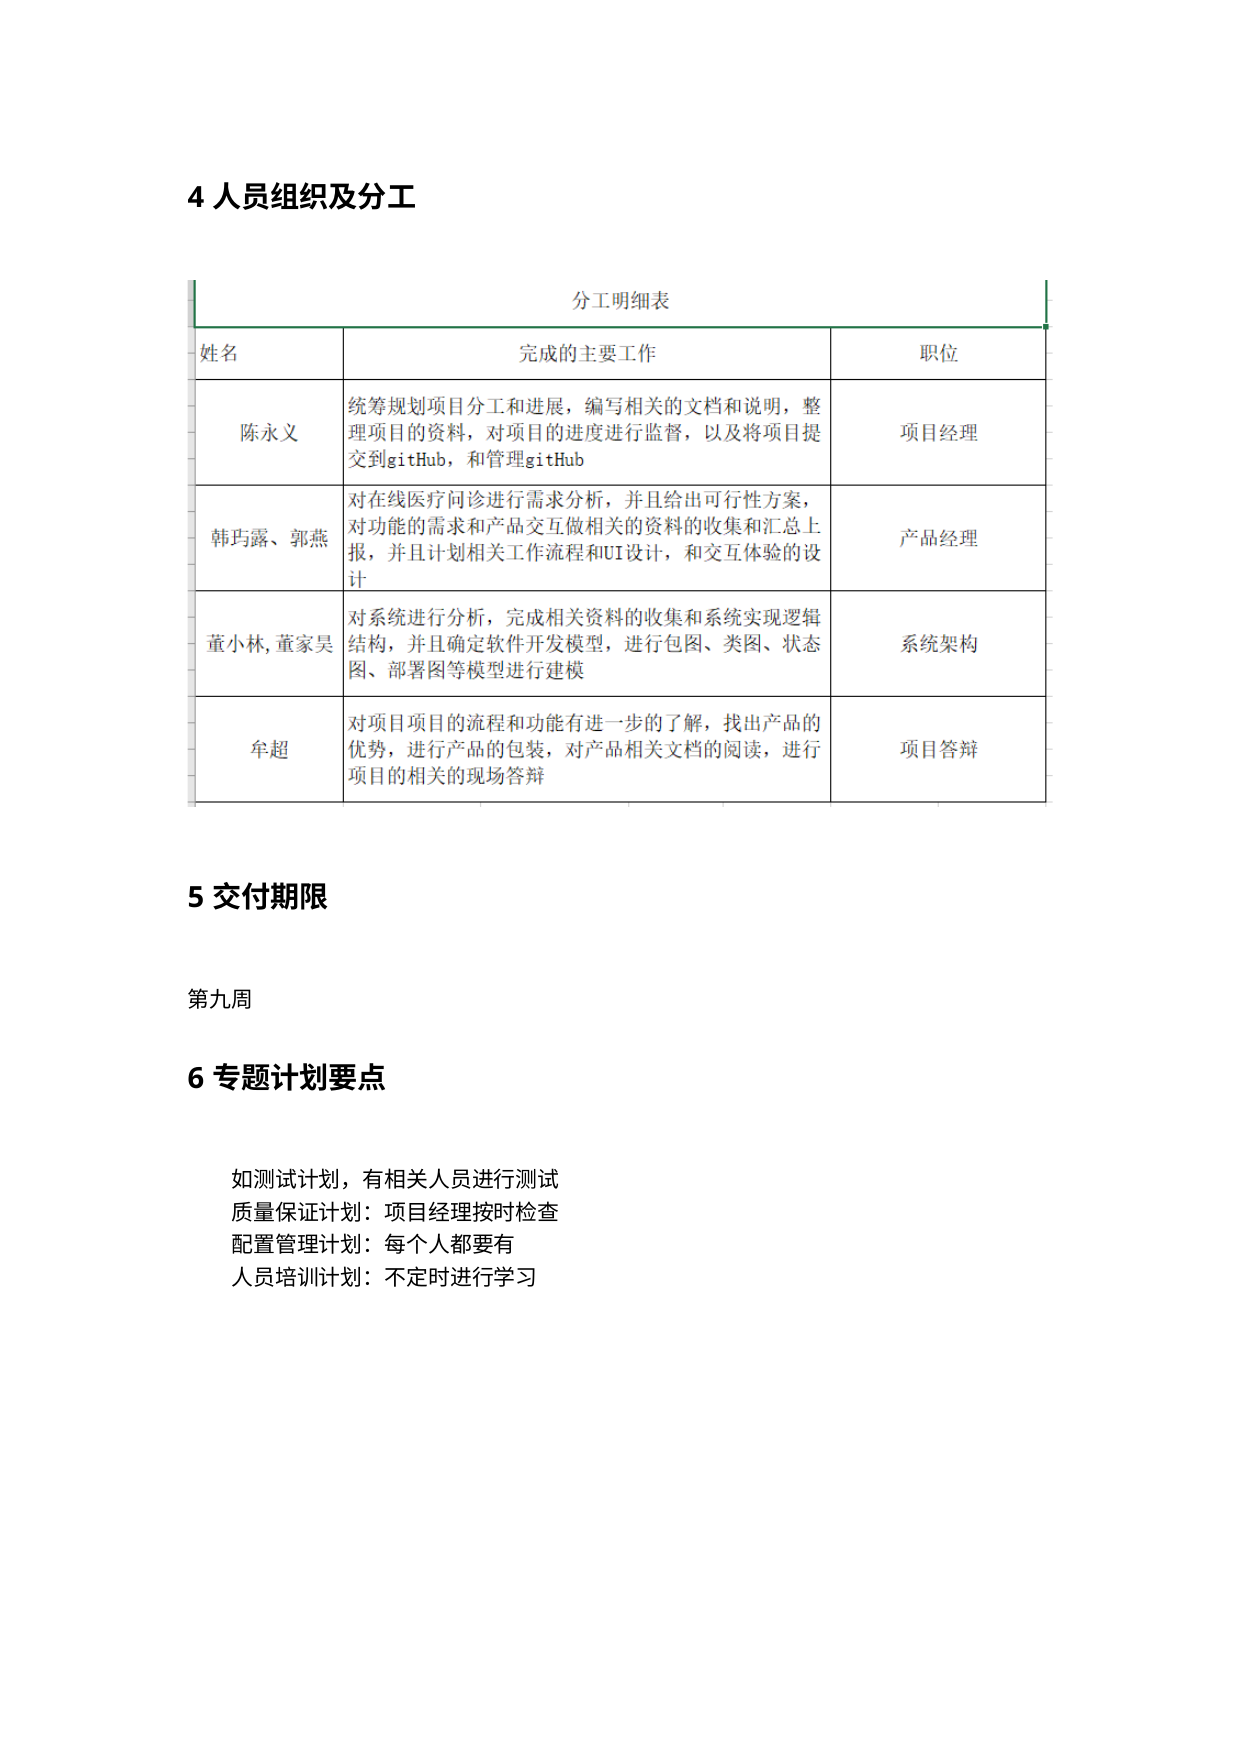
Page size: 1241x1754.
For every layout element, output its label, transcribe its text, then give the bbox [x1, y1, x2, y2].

text 质量保证计划：项目经理按时检查 [187, 1194, 1053, 1227]
picture [187, 280, 1053, 807]
text 第九周 [187, 981, 1053, 1014]
text 人员培训计划：不定时进行学习 [187, 1259, 1053, 1292]
text 如测试计划，有相关人员进行测试 [187, 1162, 1053, 1194]
subtitle 5 交付期限 [187, 862, 1053, 927]
subtitle 4 人员组织及分工 [187, 162, 1053, 227]
text 配置管理计划：每个人都要有 [187, 1227, 1053, 1259]
subtitle 6 专题计划要点 [187, 1043, 1053, 1108]
